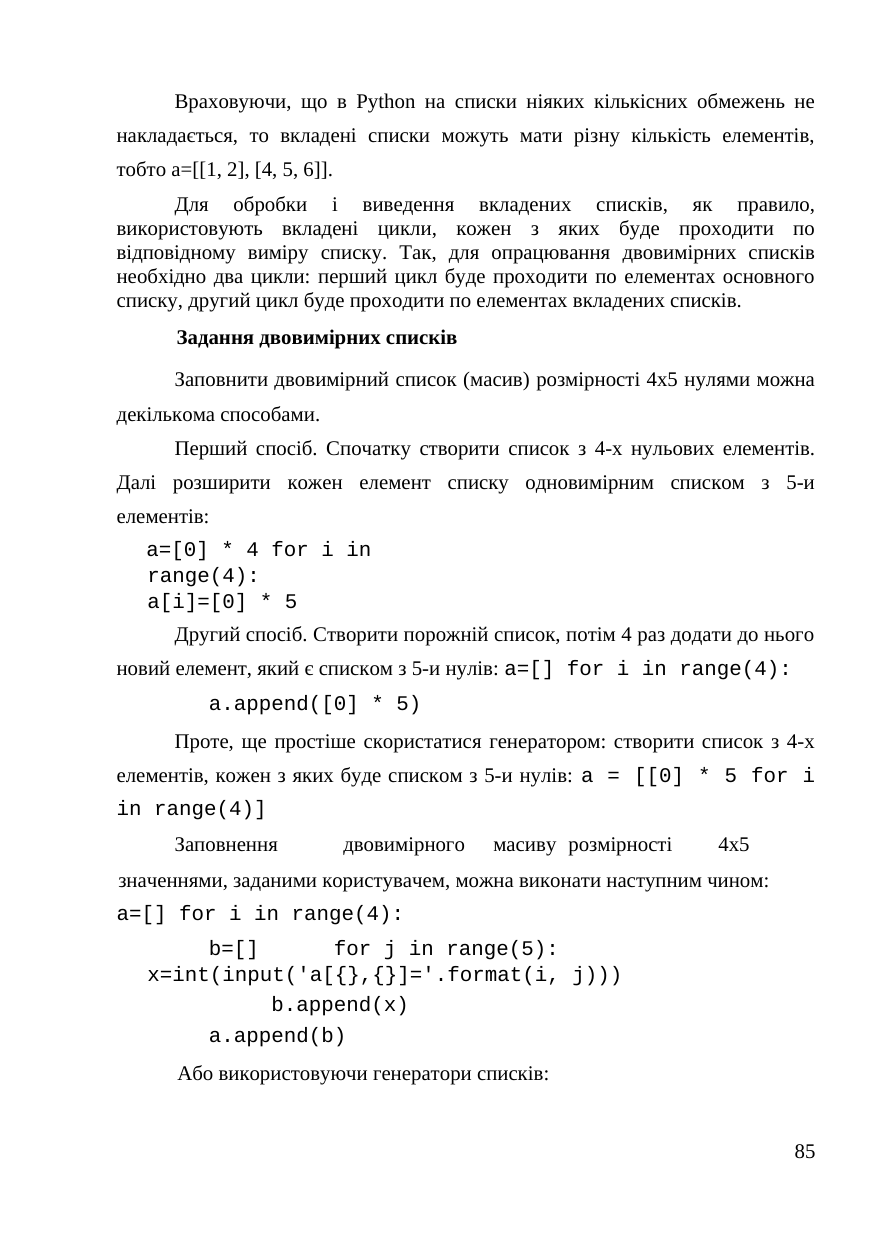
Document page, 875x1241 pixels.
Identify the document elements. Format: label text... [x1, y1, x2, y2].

text Перший спосіб. Спочатку створити список з 4-х нульових елементів. Далі розширити кожен елемент списку одновимірним списком з 5-и елементів: [116, 436, 816, 528]
text Враховуючи, що в Python на списки ніяких кількісних обмежень не накладається, то вкладені списки можуть мати різну кількість елементів, тобто a=[[1, 2], [4, 5, 6]]. [116, 89, 816, 181]
text a=[0] * 4 for i in range(4): a[i]=[0] * 5 [146, 539, 372, 615]
text a.append([0] * 5) [146, 693, 810, 716]
text Заповнення двовимірного масиву розмірності 4х5 значеннями, заданими користувачем, можна виконати наступним чином: a=[] for i in range(4): [116, 832, 816, 926]
text Заповнити двовимірний список (масив) розмірності 4х5 нулями можна декількома способами. [116, 367, 816, 426]
subtitle Задання двовимірних списків [176, 325, 820, 349]
text Проте, ще простіше скористатися генератором: створити список з 4-х елементів, кожен з яких буде списком з 5-и нулів: a = [[0] * 5 for i in range(4)] [116, 728, 816, 822]
text Для обробки і виведення вкладених списків, як правило, використовують вкладені цикли, кожен з яких буде проходити по відповідному виміру списку. Так, для опрацювання двовимірних списків необхідно два цикли: перший цикл буде проходити по елементах основного списку, другий цикл буде проходити по елементах вкладених списків. [116, 192, 816, 312]
text Другий спосіб. Створити порожній список, потім 4 раз додати до нього новий елемент, який є списком з 5-и нулів: a=[] for i in range(4): [116, 622, 816, 681]
text b=[] for j in range(5): x=int(input('a[{},{}]='.format(i, j))) [146, 938, 748, 988]
text Або використовуючи генератори списків: [177, 1061, 816, 1085]
text b.append(x) [146, 994, 810, 1018]
text a.append(b) [146, 1025, 810, 1049]
